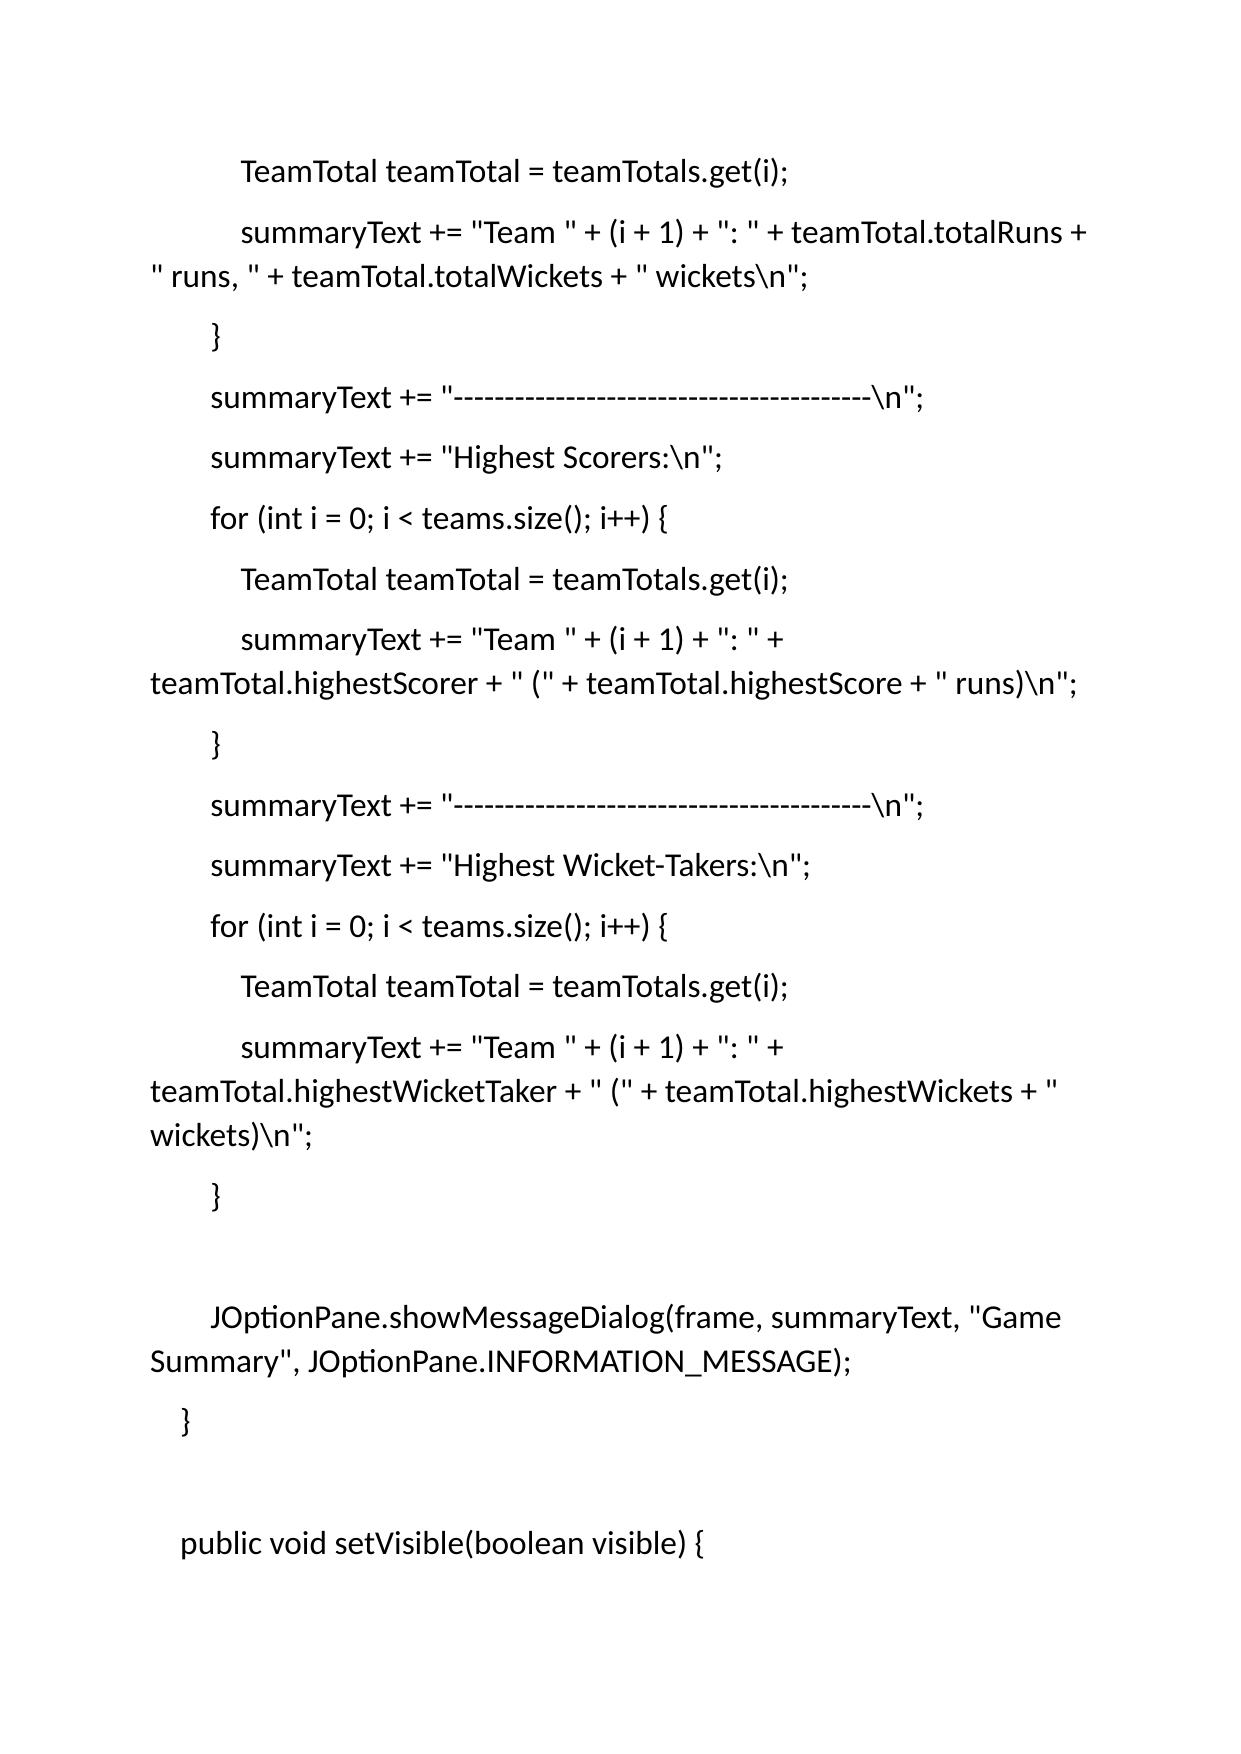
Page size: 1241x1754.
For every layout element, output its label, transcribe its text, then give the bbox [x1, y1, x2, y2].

text TeamTotal teamTotal = teamTotals.get(i); [150, 558, 1090, 598]
text summaryText += "Team " + (i + 1) + ": " + teamTotal.highestWicketTaker + " (" + teamTotal.highestWickets + " wickets)\n"; [150, 1026, 1090, 1155]
text summaryText += "Highest Wicket-Takers:\n"; [150, 844, 1090, 885]
text for (int i = 0; i < teams.size(); i++) { [150, 905, 1090, 946]
text for (int i = 0; i < teams.size(); i++) { [150, 497, 1090, 538]
text JOptionPane.showMessageDialog(frame, summaryText, "Game Summary", JOptionPane.INFORMATION_MESSAGE); [150, 1296, 1090, 1381]
text summaryText += "-----------------------------------------\n"; [150, 783, 1090, 824]
text } [150, 723, 1090, 764]
text } [150, 1400, 1090, 1441]
text summaryText += "-----------------------------------------\n"; [150, 376, 1090, 417]
text summaryText += "Highest Scorers:\n"; [150, 436, 1090, 477]
text TeamTotal teamTotal = teamTotals.get(i); [150, 965, 1090, 1006]
text public void setVisible(boolean visible) { [150, 1522, 1090, 1562]
text summaryText += "Team " + (i + 1) + ": " + teamTotal.highestScorer + " (" + teamTotal.highestScore + " runs)\n"; [150, 618, 1090, 703]
text } [150, 1174, 1090, 1215]
text } [150, 315, 1090, 356]
text TeamTotal teamTotal = teamTotals.get(i); [150, 150, 1090, 191]
text summaryText += "Team " + (i + 1) + ": " + teamTotal.totalRuns + " runs, " + teamTotal.totalWickets + " wickets\n"; [150, 211, 1090, 295]
